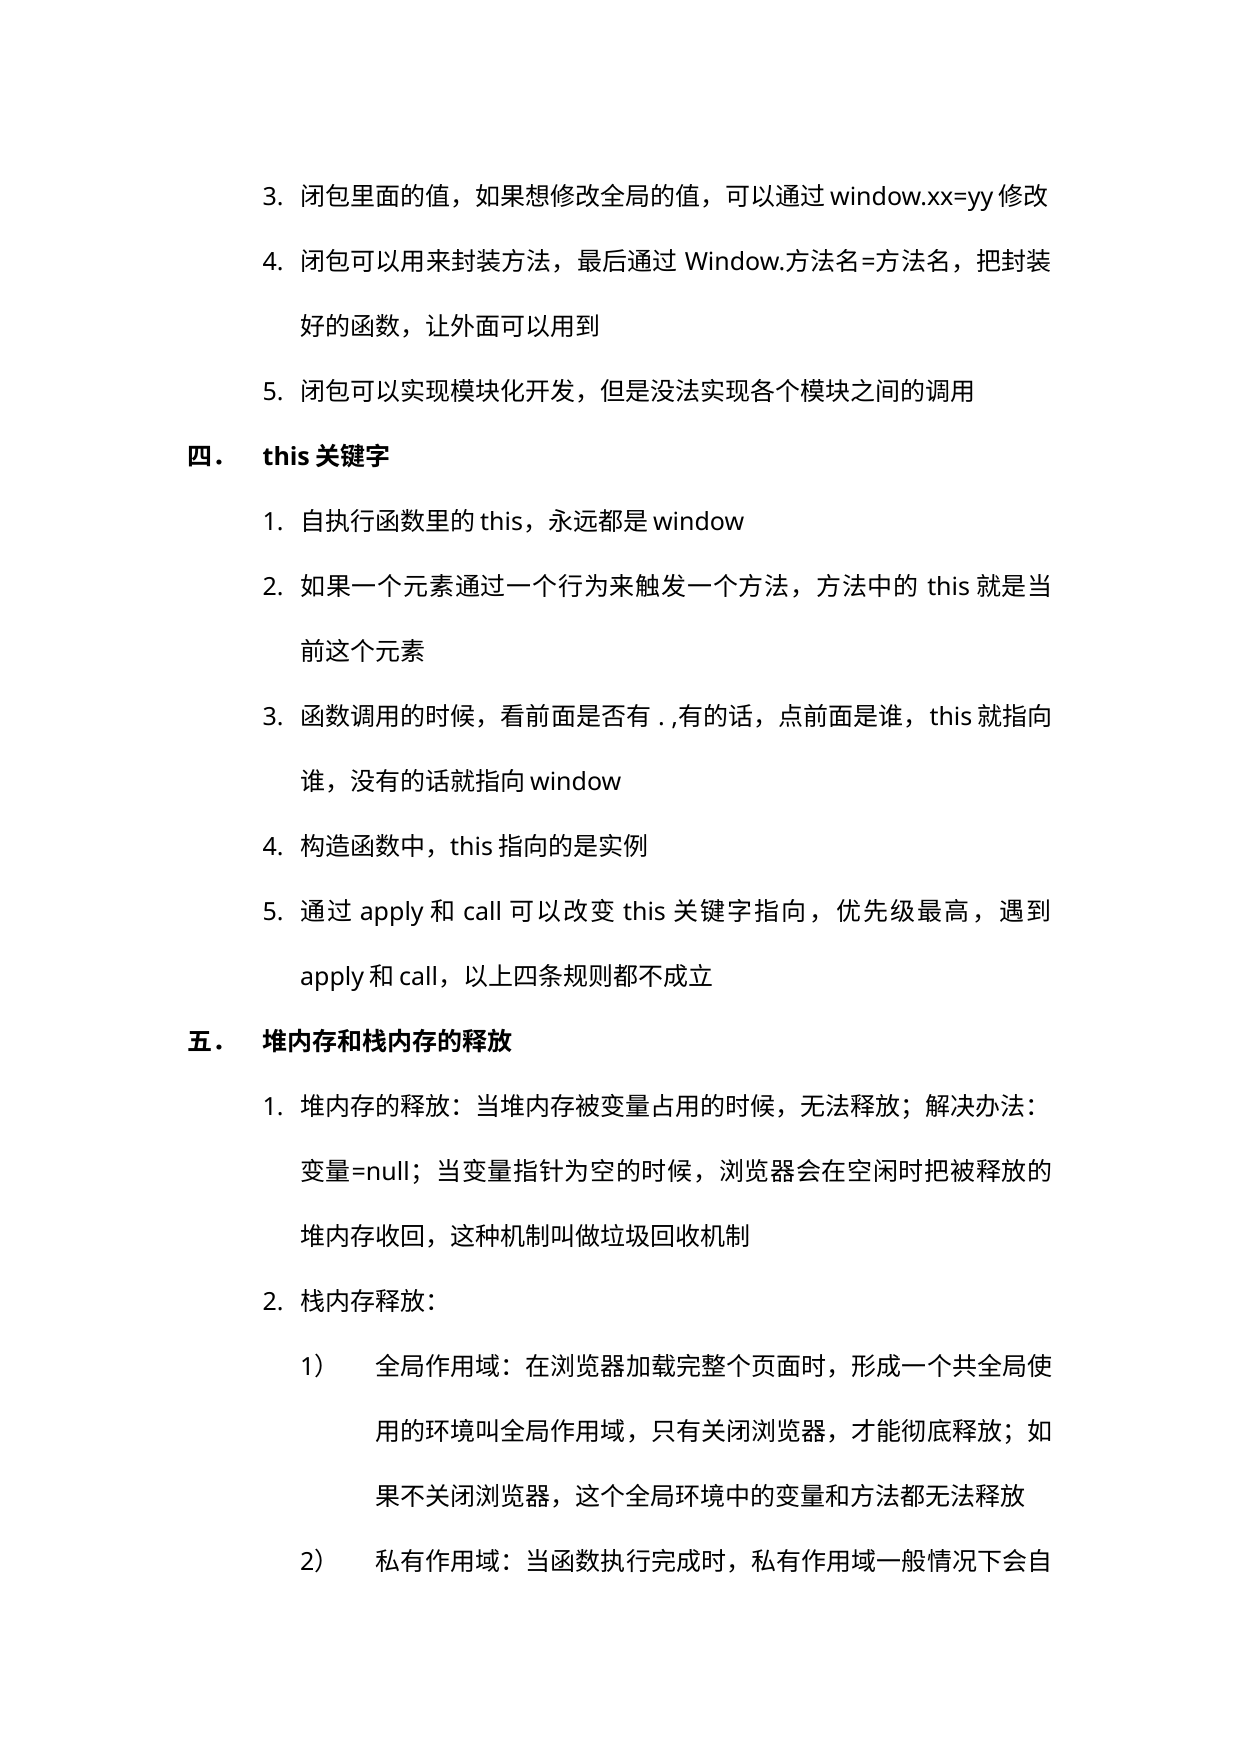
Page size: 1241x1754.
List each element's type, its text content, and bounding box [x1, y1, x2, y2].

list 通过apply和call可以改变this关键字指向，优先级最高，遇到apply和call，以上四条规则都不成立 [262, 877, 1053, 1007]
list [300, 1527, 1053, 1592]
list 全局作用域：在浏览器加载完整个页面时，形成一个共全局使用的环境叫全局作用域，只有关闭浏览器，才能彻底释放；如果不关闭浏览器，这个全局环境中的变量和方法都无法释放 [300, 1332, 1053, 1527]
list 栈内存释放： [262, 1267, 1053, 1332]
list 构造函数中，this指向的是实例 [262, 812, 1053, 877]
list 闭包里面的值，如果想修改全局的值，可以通过window.xx=yy修改 [262, 162, 1053, 227]
list 闭包可以用来封装方法，最后通过Window.方法名=方法名，把封装好的函数，让外面可以用到 [262, 227, 1053, 357]
list 如果一个元素通过一个行为来触发一个方法，方法中的this就是当前这个元素 [262, 552, 1053, 682]
list 堆内存和栈内存的释放 [187, 1007, 1053, 1072]
list 堆内存的释放：当堆内存被变量占用的时候，无法释放；解决办法：变量=null；当变量指针为空的时候，浏览器会在空闲时把被释放的堆内存收回，这种机制叫做垃圾回收机制 [262, 1072, 1053, 1267]
list 闭包可以实现模块化开发，但是没法实现各个模块之间的调用 [262, 357, 1053, 422]
list 自执行函数里的this，永远都是window [262, 487, 1053, 552]
list this关键字 [187, 422, 1053, 487]
list 函数调用的时候，看前面是否有 . ,有的话，点前面是谁，this就指向谁，没有的话就指向window [262, 682, 1053, 812]
